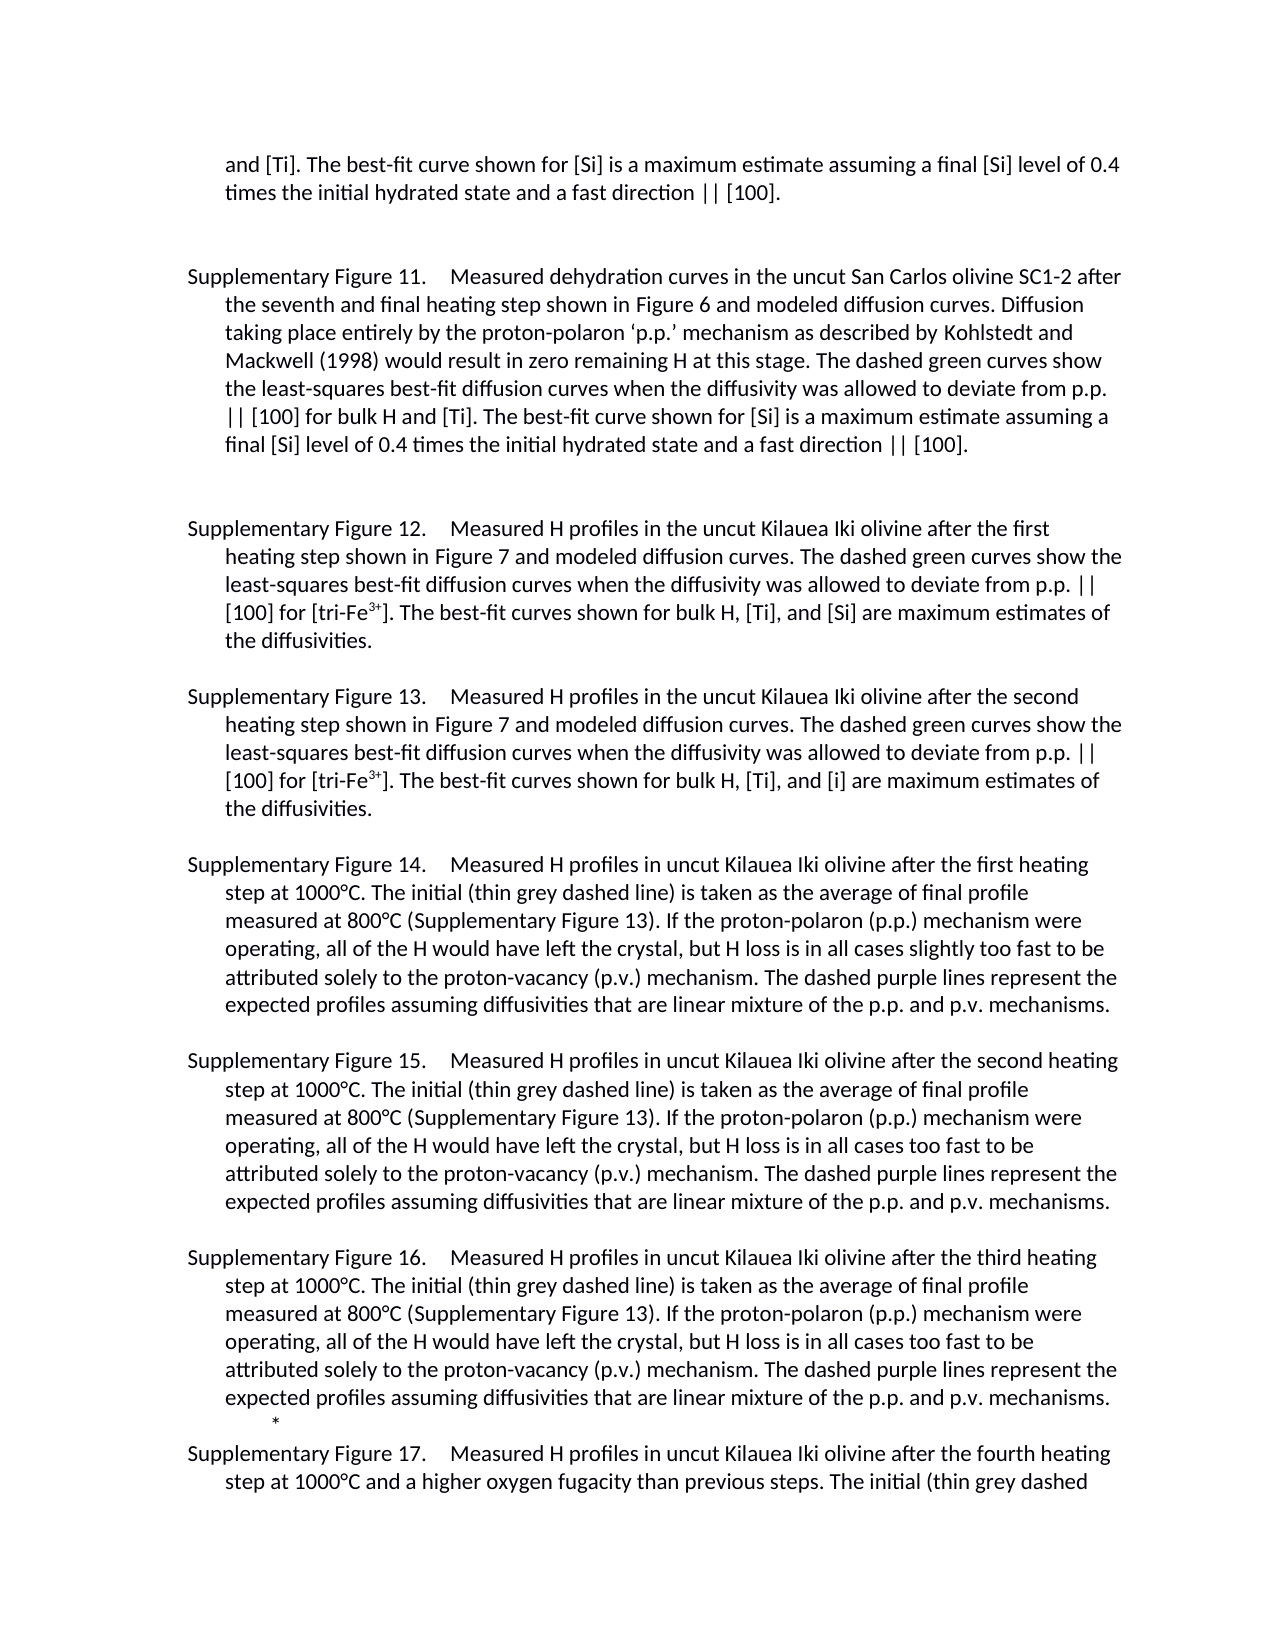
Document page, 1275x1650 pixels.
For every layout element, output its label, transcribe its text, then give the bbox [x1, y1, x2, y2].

list Measured dehydration curves in the uncut San Carlos olivine SC1-2 after the seventh and final heating step shown in Figure 6 and modeled diffusion curves. Diffusion taking place entirely by the proton-polaron ‘p.p.’ mechanism as described by Kohlstedt and Mackwell (1998) would result in zero remaining H at this stage. The dashed green curves show the least-squares best-fit diffusion curves when the diffusivity was allowed to deviate from p.p. || [100] for bulk H and [Ti]. The best-fit curve shown for [Si] is a maximum estimate assuming a final [Si] level of 0.4 times the initial hydrated state and a fast direction || [100]. [187, 262, 1125, 458]
list Measured H profiles in uncut Kilauea Iki olivine after the first heating step at 1000°C. The initial (thin grey dashed line) is taken as the average of final profile measured at 800°C (Supplementary Figure 13.). If the proton-polaron (p.p.) mechanism were operating, all of the H would have left the crystal, but H loss is in all cases slightly too fast to be attributed solely to the proton-vacancy (p.v.) mechanism. The dashed purple lines represent the expected profiles assuming diffusivities that are linear mixture of the p.p. and p.v. mechanisms. [187, 851, 1125, 1019]
list Measured H profiles in the uncut Kilauea Iki olivine after the second heating step shown in Figure 7 and modeled diffusion curves. The dashed green curves show the least-squares best-fit diffusion curves when the diffusivity was allowed to deviate from p.p. || [100] for [tri-Fe3+]. The best-fit curves shown for bulk H, [Ti], and [i] are maximum estimates of the diffusivities. [187, 682, 1125, 822]
list Measured H profiles in uncut Kilauea Iki olivine after the third heating step at 1000°C. The initial (thin grey dashed line) is taken as the average of final profile measured at 800°C (Supplementary Figure 13.). If the proton-polaron (p.p.) mechanism were operating, all of the H would have left the crystal, but H loss is in all cases too fast to be attributed solely to the proton-vacancy (p.v.) mechanism. The dashed purple lines represent the expected profiles assuming diffusivities that are linear mixture of the p.p. and p.v. mechanisms. [187, 1243, 1125, 1411]
list * [225, 1411, 1125, 1439]
list Measured H profiles in the uncut Kilauea Iki olivine after the first heating step shown in Figure 7 and modeled diffusion curves. The dashed green curves show the least-squares best-fit diffusion curves when the diffusivity was allowed to deviate from p.p. || [100] for [tri-Fe3+]. The best-fit curves shown for bulk H, [Ti], and [Si] are maximum estimates of the diffusivities. [187, 514, 1125, 654]
list Measured H profiles in uncut Kilauea Iki olivine after the second heating step at 1000°C. The initial (thin grey dashed line) is taken as the average of final profile measured at 800°C (Supplementary Figure 13.). If the proton-polaron (p.p.) mechanism were operating, all of the H would have left the crystal, but H loss is in all cases too fast to be attributed solely to the proton-vacancy (p.v.) mechanism. The dashed purple lines represent the expected profiles assuming diffusivities that are linear mixture of the p.p. and p.v. mechanisms. [187, 1047, 1125, 1215]
